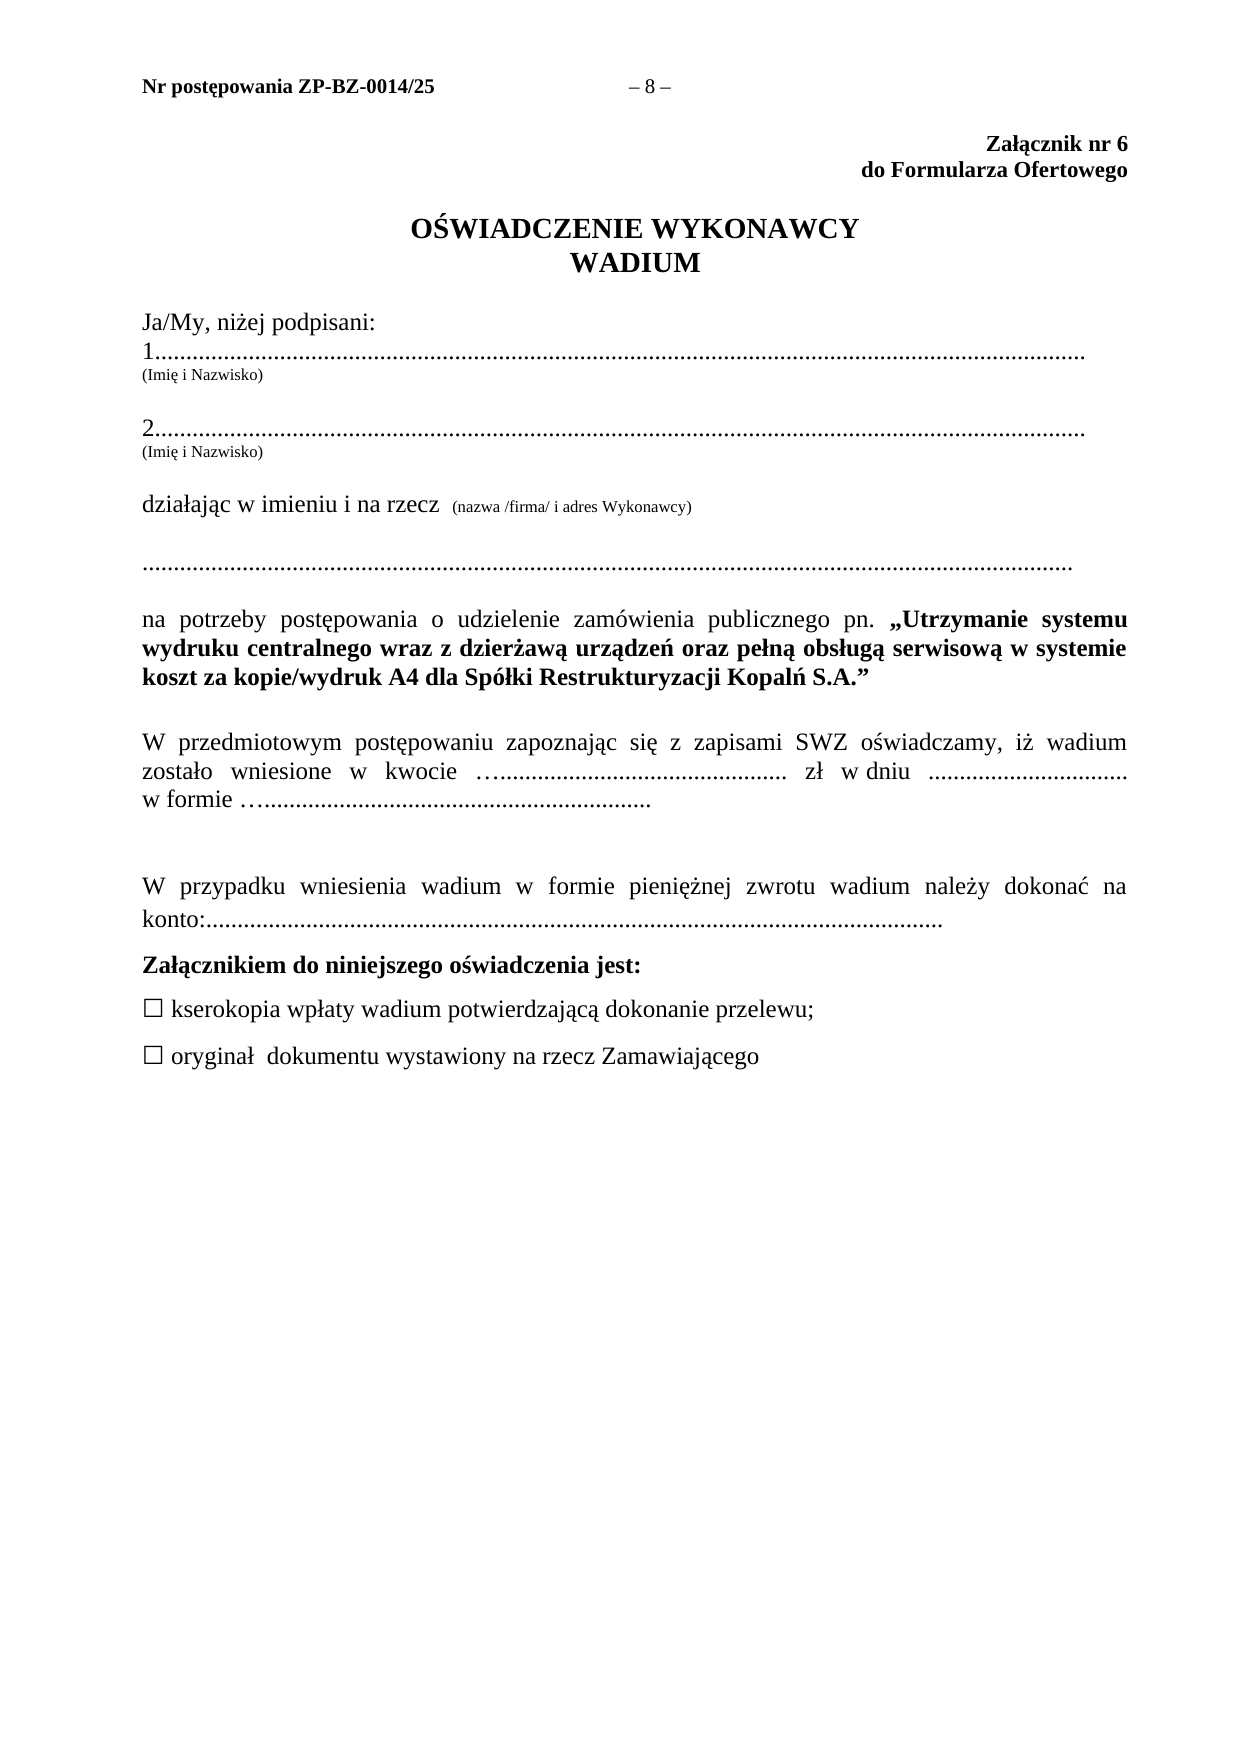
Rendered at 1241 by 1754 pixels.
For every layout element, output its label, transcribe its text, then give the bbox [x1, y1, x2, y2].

text 2..................................................................................................................................................... [142, 413, 1128, 441]
text na potrzeby postępowania o udzielenie zamówienia publicznego pn. „Utrzymanie systemu wydruku centralnego wraz z dzierżawą urządzeń oraz pełną obsługą serwisową w systemie koszt za kopie/wydruk A4 dla Spółki Restrukturyzacji Kopalń S.A.” [142, 604, 1128, 691]
text Załącznikiem do niniejszego oświadczenia jest: [142, 950, 1128, 979]
text ☐ oryginał dokumentu wystawiony na rzecz Zamawiającego [142, 1038, 1128, 1072]
text WADIUM [142, 245, 1128, 278]
text OŚWIADCZENIE WYKONAWCY [142, 211, 1128, 245]
text W przypadku wniesienia wadium w formie pieniężnej zwrotu wadium należy dokonać na konto:...................................................................................................................... [142, 871, 1128, 933]
text działając w imieniu i na rzecz (nazwa /firma/ i adres Wykonawcy) [142, 489, 1128, 518]
text Załącznik nr 6 do Formularza Ofertowego [584, 130, 1128, 183]
text (Imię i Nazwisko) [142, 441, 1128, 461]
text W przedmiotowym postępowaniu zapoznając się z zapisami SWZ oświadczamy, iż wadium zostało wniesione w kwocie ….............................................. zł w dniu ................................ w formie ….............................................................. [142, 727, 1128, 813]
text ..................................................................................................................................................... [142, 547, 1128, 576]
text ☐ kserokopia wpłaty wadium potwierdzającą dokonanie przelewu; [142, 991, 1128, 1025]
text 1..................................................................................................................................................... [142, 336, 1128, 365]
text Ja/My, niżej podpisani: [142, 307, 1128, 336]
text (Imię i Nazwisko) [142, 365, 1128, 384]
